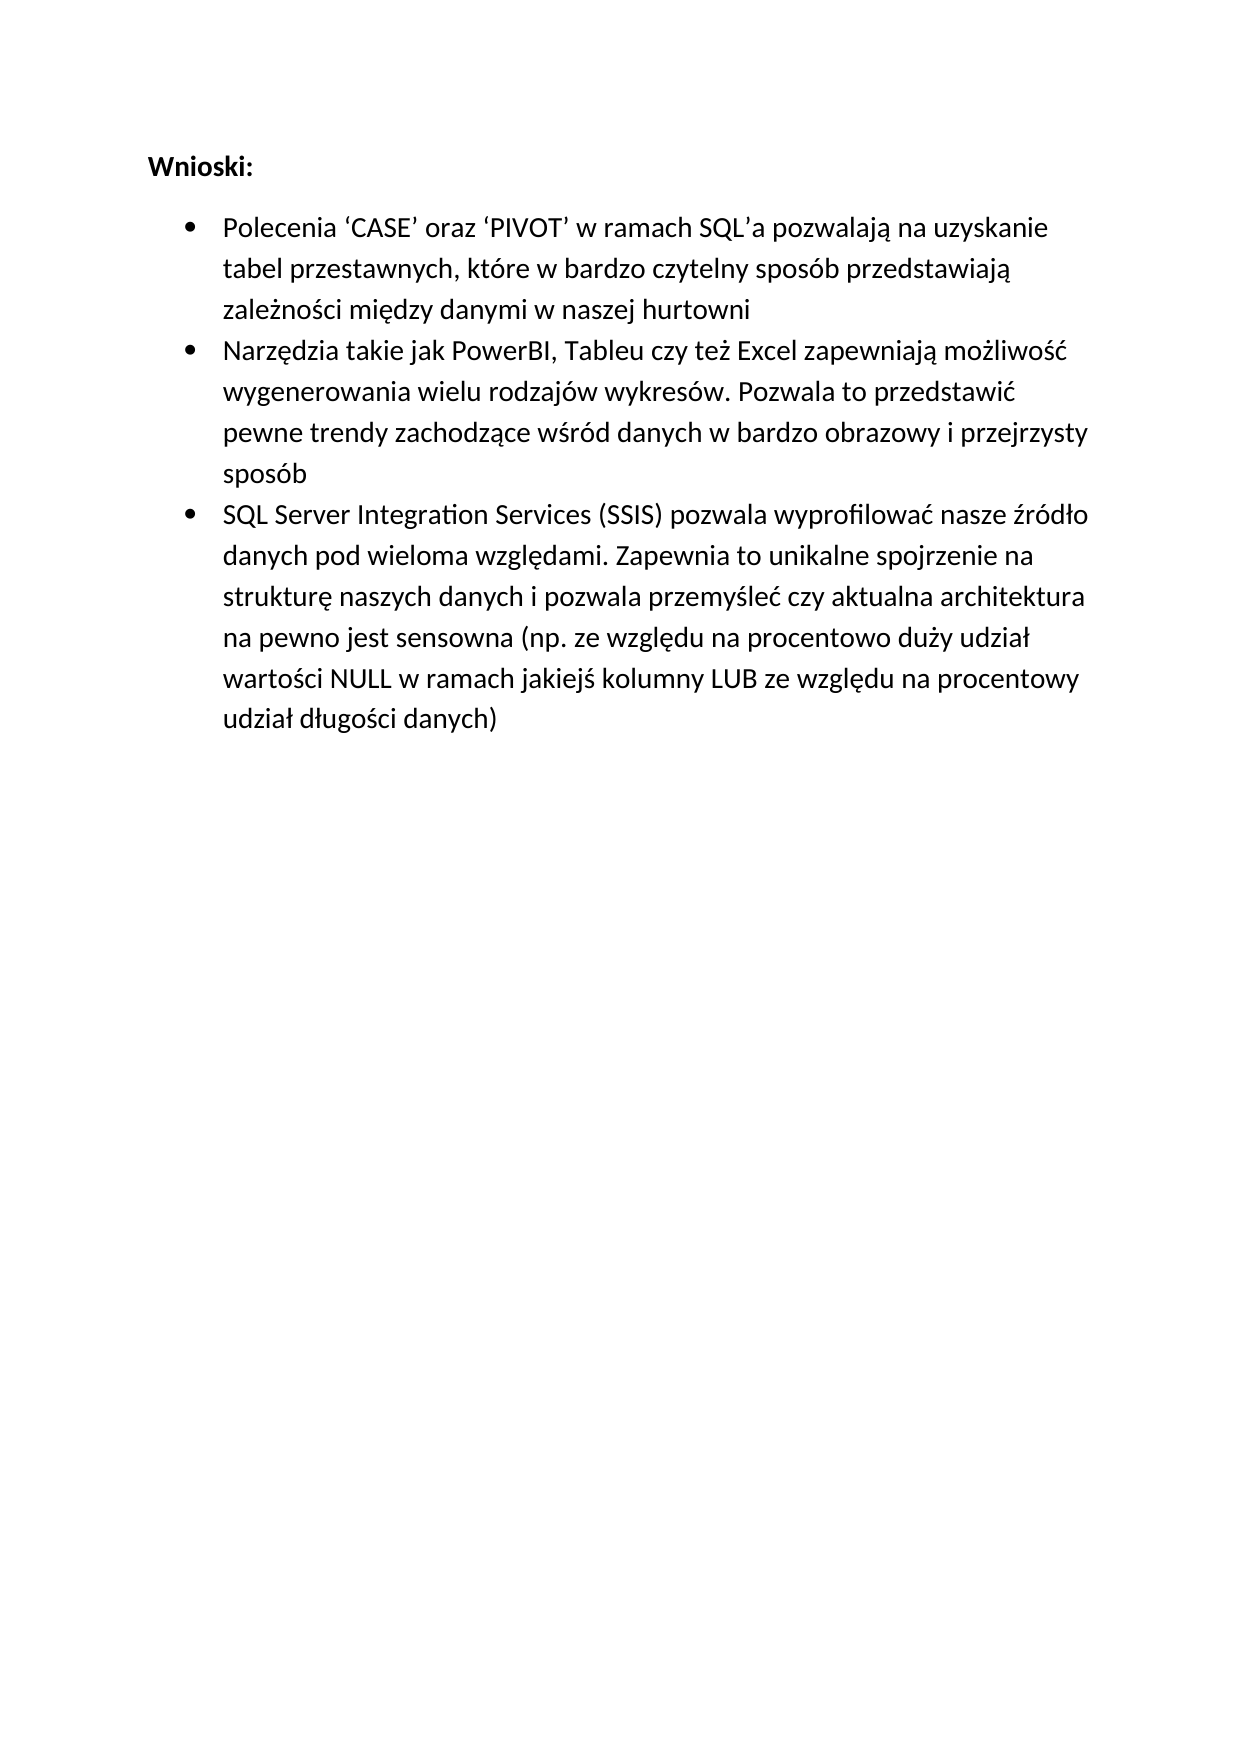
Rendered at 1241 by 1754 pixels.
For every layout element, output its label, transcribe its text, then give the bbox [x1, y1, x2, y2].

list SQL Server Integration Services (SSIS) pozwala wyprofilować nasze źródło danych pod wieloma względami. Zapewnia to unikalne spojrzenie na strukturę naszych danych i pozwala przemyśleć czy aktualna architektura na pewno jest sensowna (np. ze względu na procentowo duży udział wartości NULL w ramach jakiejś kolumny LUB ze względu na procentowy udział długości danych) [185, 496, 1093, 736]
list Narzędzia takie jak PowerBI, Tableu czy też Excel zapewniają możliwość wygenerowania wielu rodzajów wykresów. Pozwala to przedstawić pewne trendy zachodzące wśród danych w bardzo obrazowy i przejrzysty sposób [185, 332, 1093, 491]
list Polecenia ‘CASE’ oraz ‘PIVOT’ w ramach SQL’a pozwalają na uzyskanie tabel przestawnych, które w bardzo czytelny sposób przedstawiają zależności między danymi w naszej hurtowni [185, 209, 1093, 327]
text Wnioski: [148, 148, 1093, 183]
